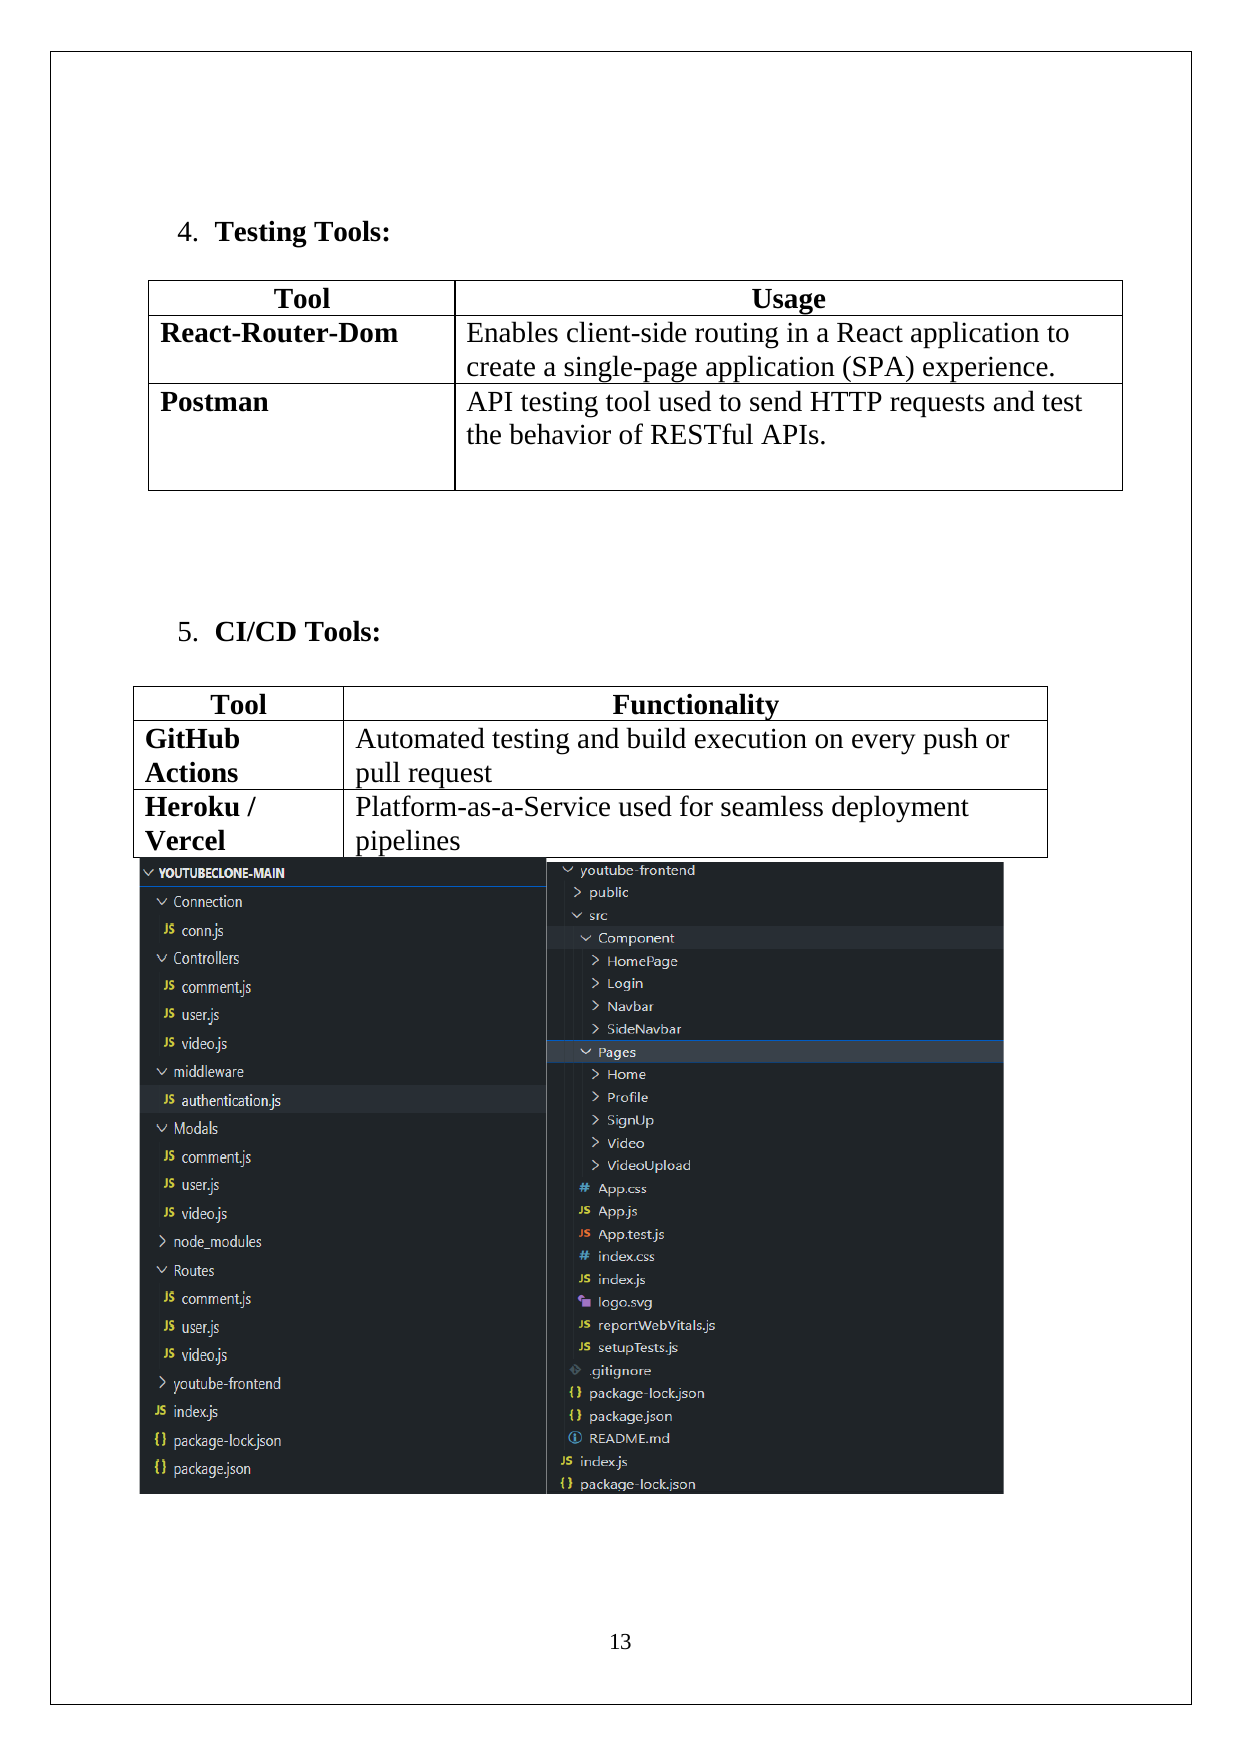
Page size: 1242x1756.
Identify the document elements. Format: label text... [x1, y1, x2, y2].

table_header Tool [149, 281, 454, 314]
table_cell Automated testing and build execution on every push or pull request [344, 721, 1047, 788]
table_cell Postman [149, 384, 454, 490]
picture [139, 857, 1004, 1494]
table_header Usage [456, 281, 1122, 314]
list Testing Tools: [177, 214, 1138, 248]
table_cell Enables client-side routing in a React application to create a single-page application (SPA) experience. [456, 316, 1122, 383]
table_cell React-Router-Dom [149, 316, 454, 383]
list CI/CD Tools: [177, 614, 1138, 647]
table_header Functionality [344, 687, 1047, 720]
table_cell API testing tool used to send HTTP requests and test the behavior of RESTful APIs. [456, 384, 1122, 490]
table_cell GitHub Actions [134, 721, 343, 788]
table_cell Platform-as-a-Service used for seamless deployment pipelines [344, 790, 1047, 857]
table_header Tool [134, 687, 343, 720]
table_cell Heroku / Vercel [134, 790, 343, 857]
